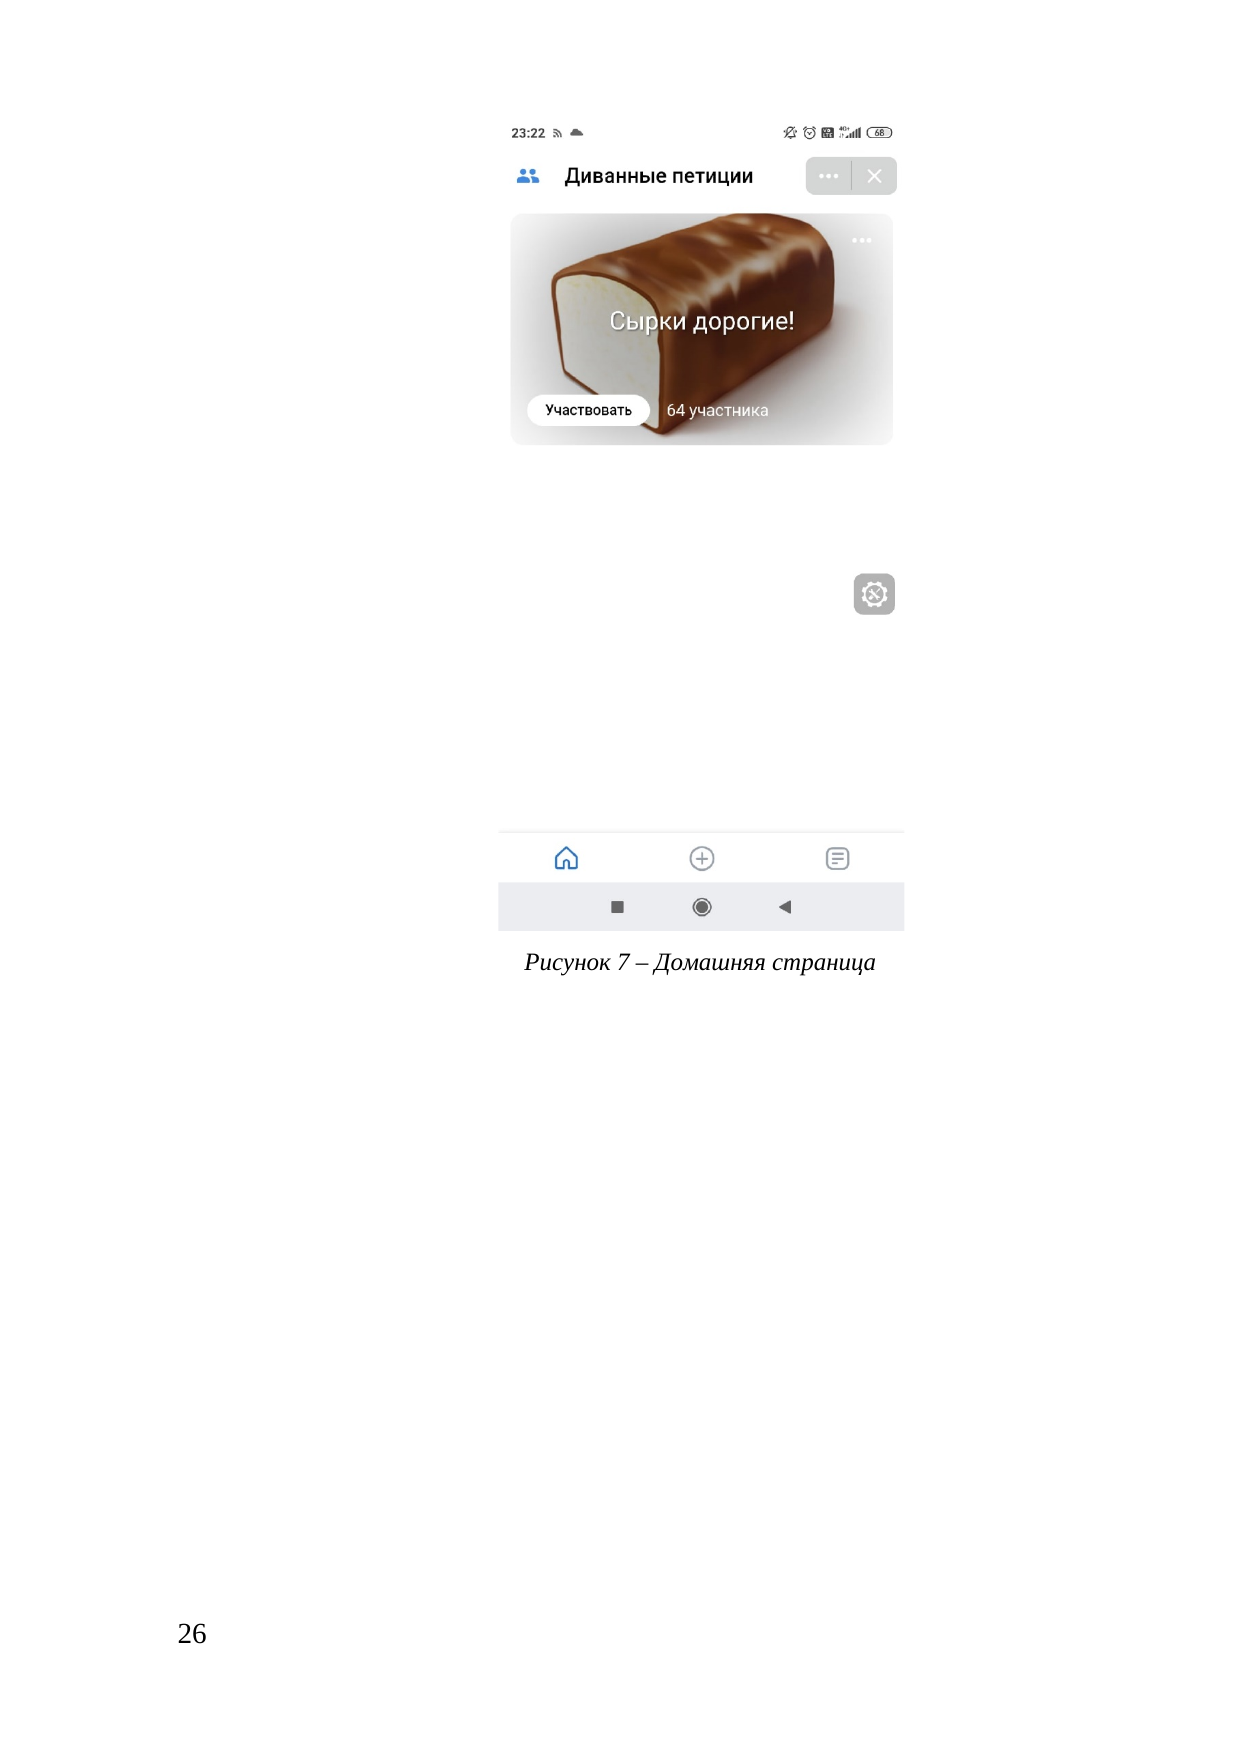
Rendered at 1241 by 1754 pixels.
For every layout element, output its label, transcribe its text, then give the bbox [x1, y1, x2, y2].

picture [498, 118, 905, 931]
text Рисунок 7 – Домашняя страница [177, 947, 1152, 976]
